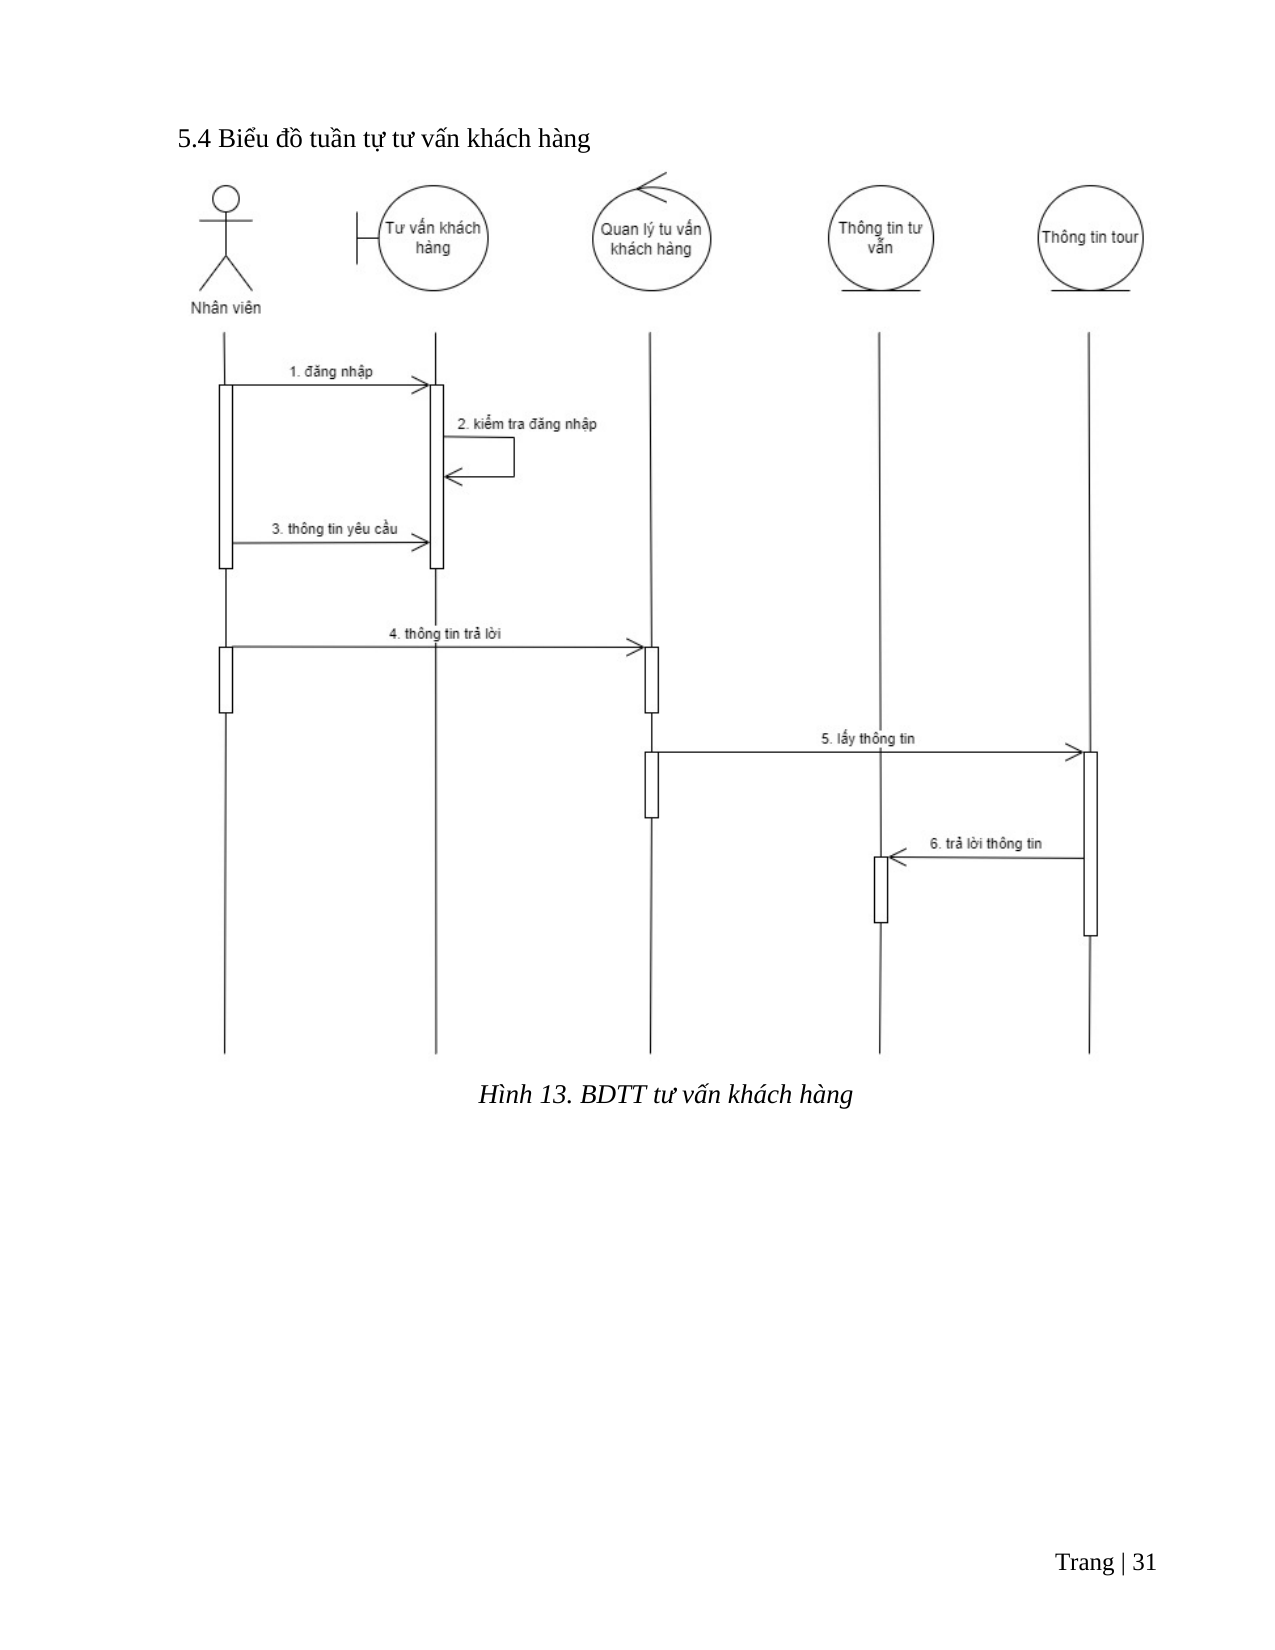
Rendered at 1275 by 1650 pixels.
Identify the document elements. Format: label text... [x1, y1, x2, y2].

subtitle 5.4 Biểu đồ tuần tự tư vấn khách hàng [177, 122, 1157, 153]
picture [177, 159, 1157, 1069]
